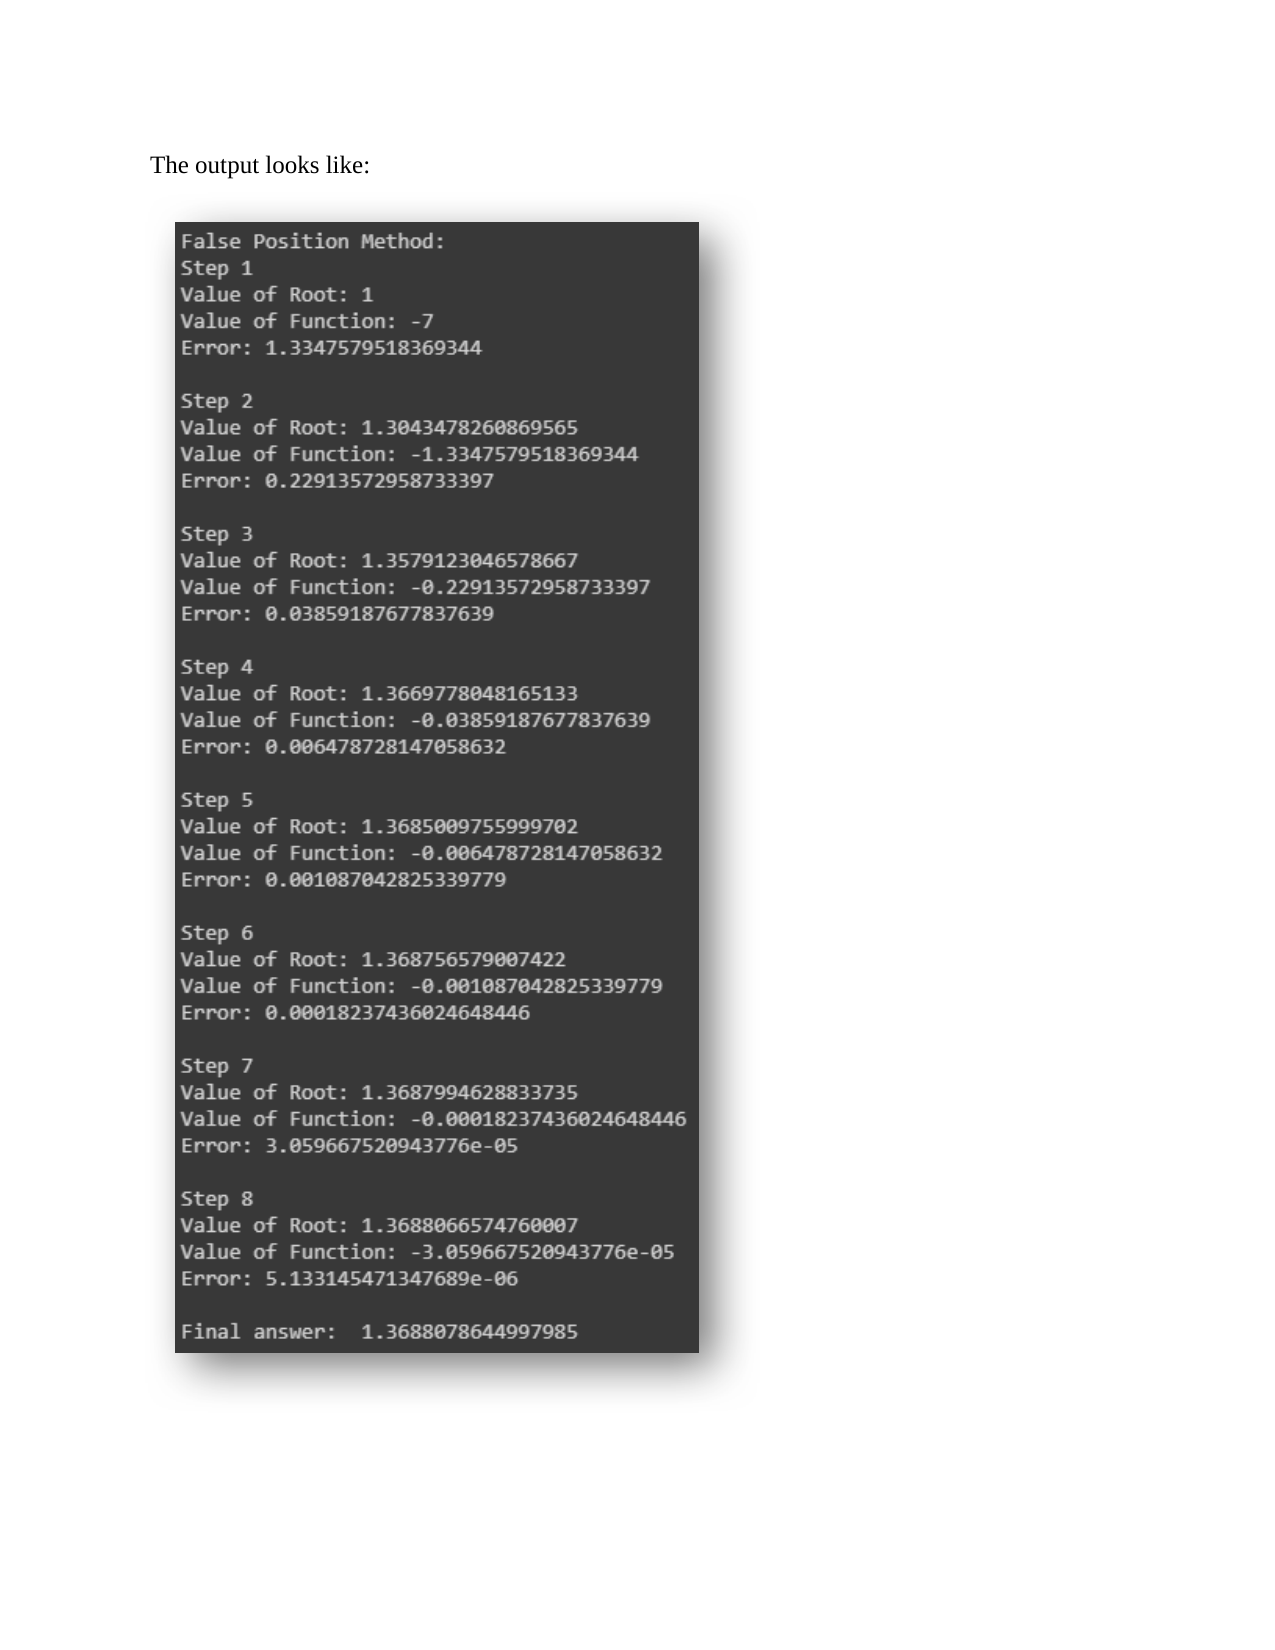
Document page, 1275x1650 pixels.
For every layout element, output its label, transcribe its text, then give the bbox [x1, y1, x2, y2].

text The output looks like: [150, 150, 1125, 179]
picture [175, 222, 699, 1353]
